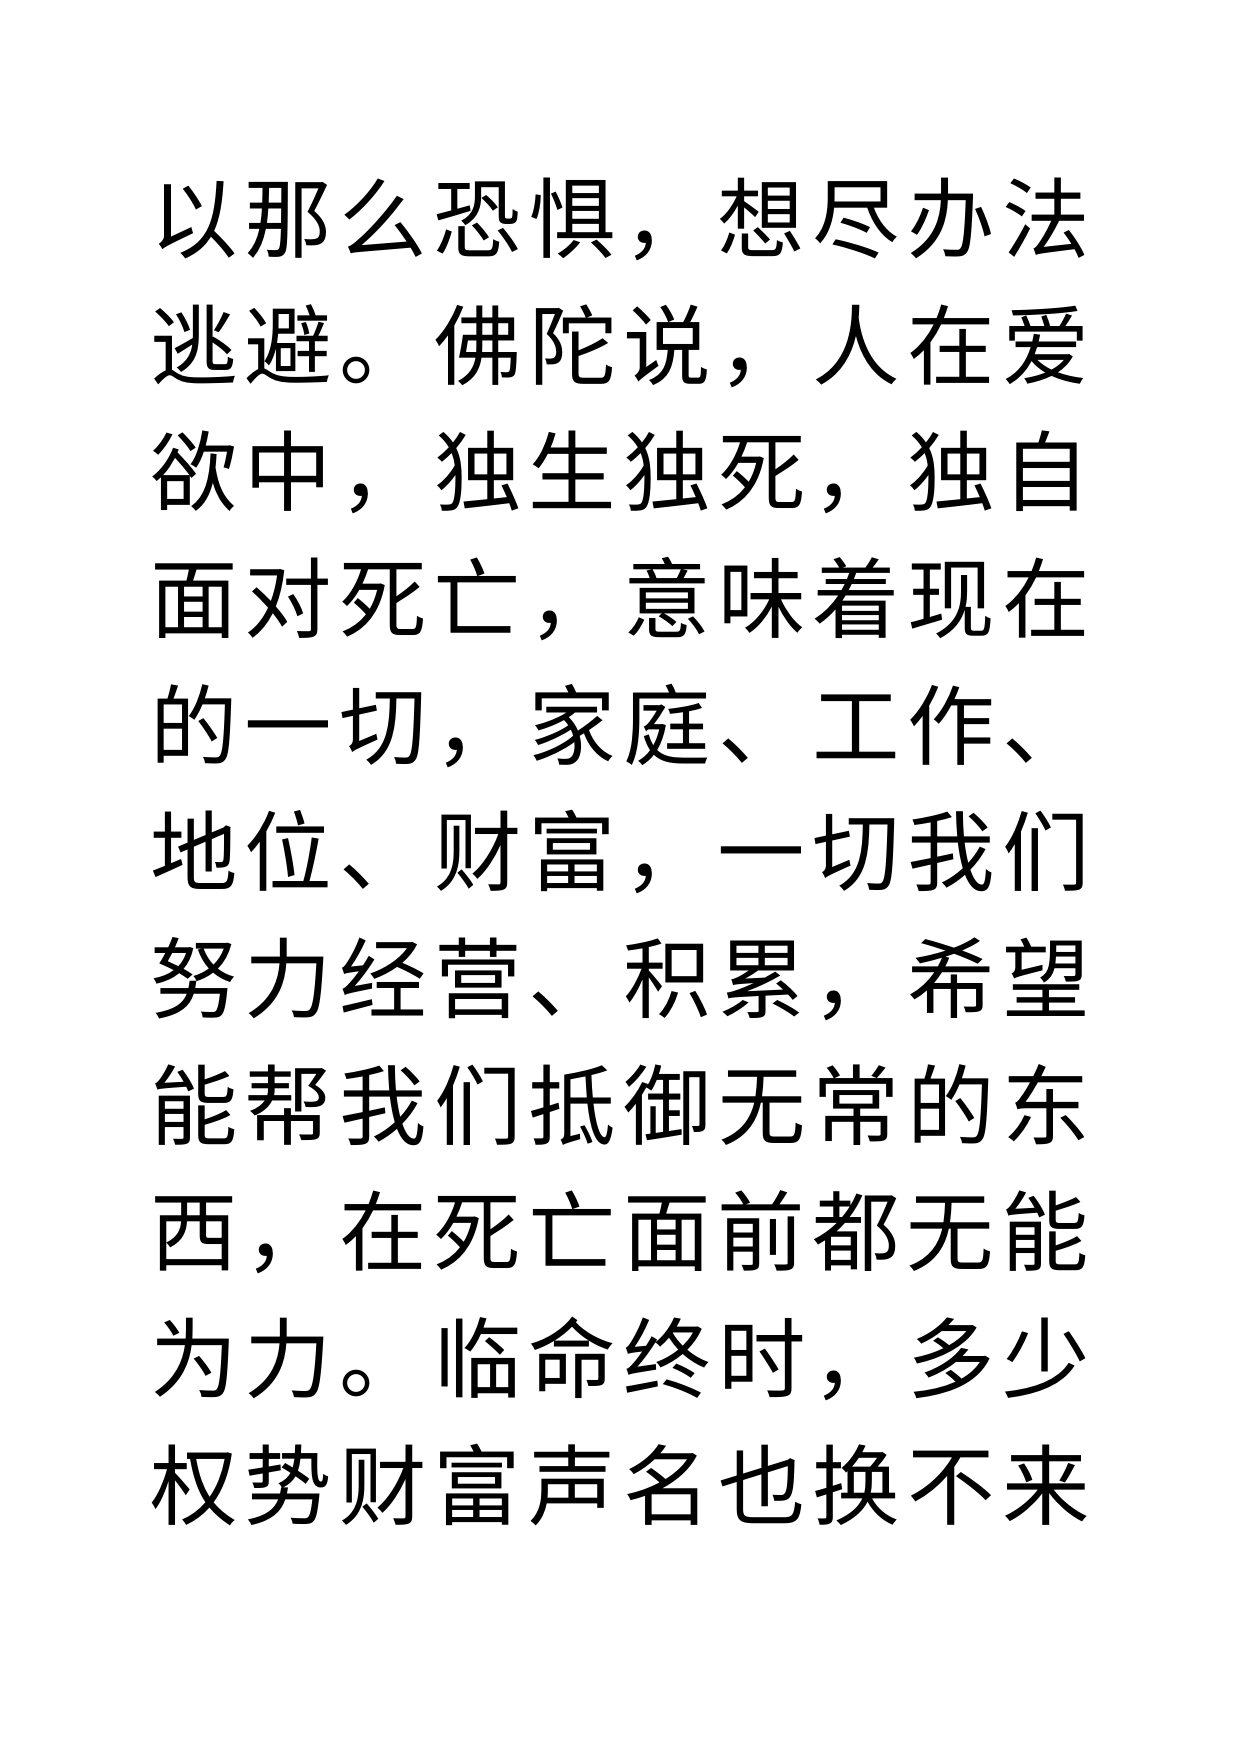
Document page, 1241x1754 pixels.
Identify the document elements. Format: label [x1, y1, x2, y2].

text [150, 150, 1090, 1543]
